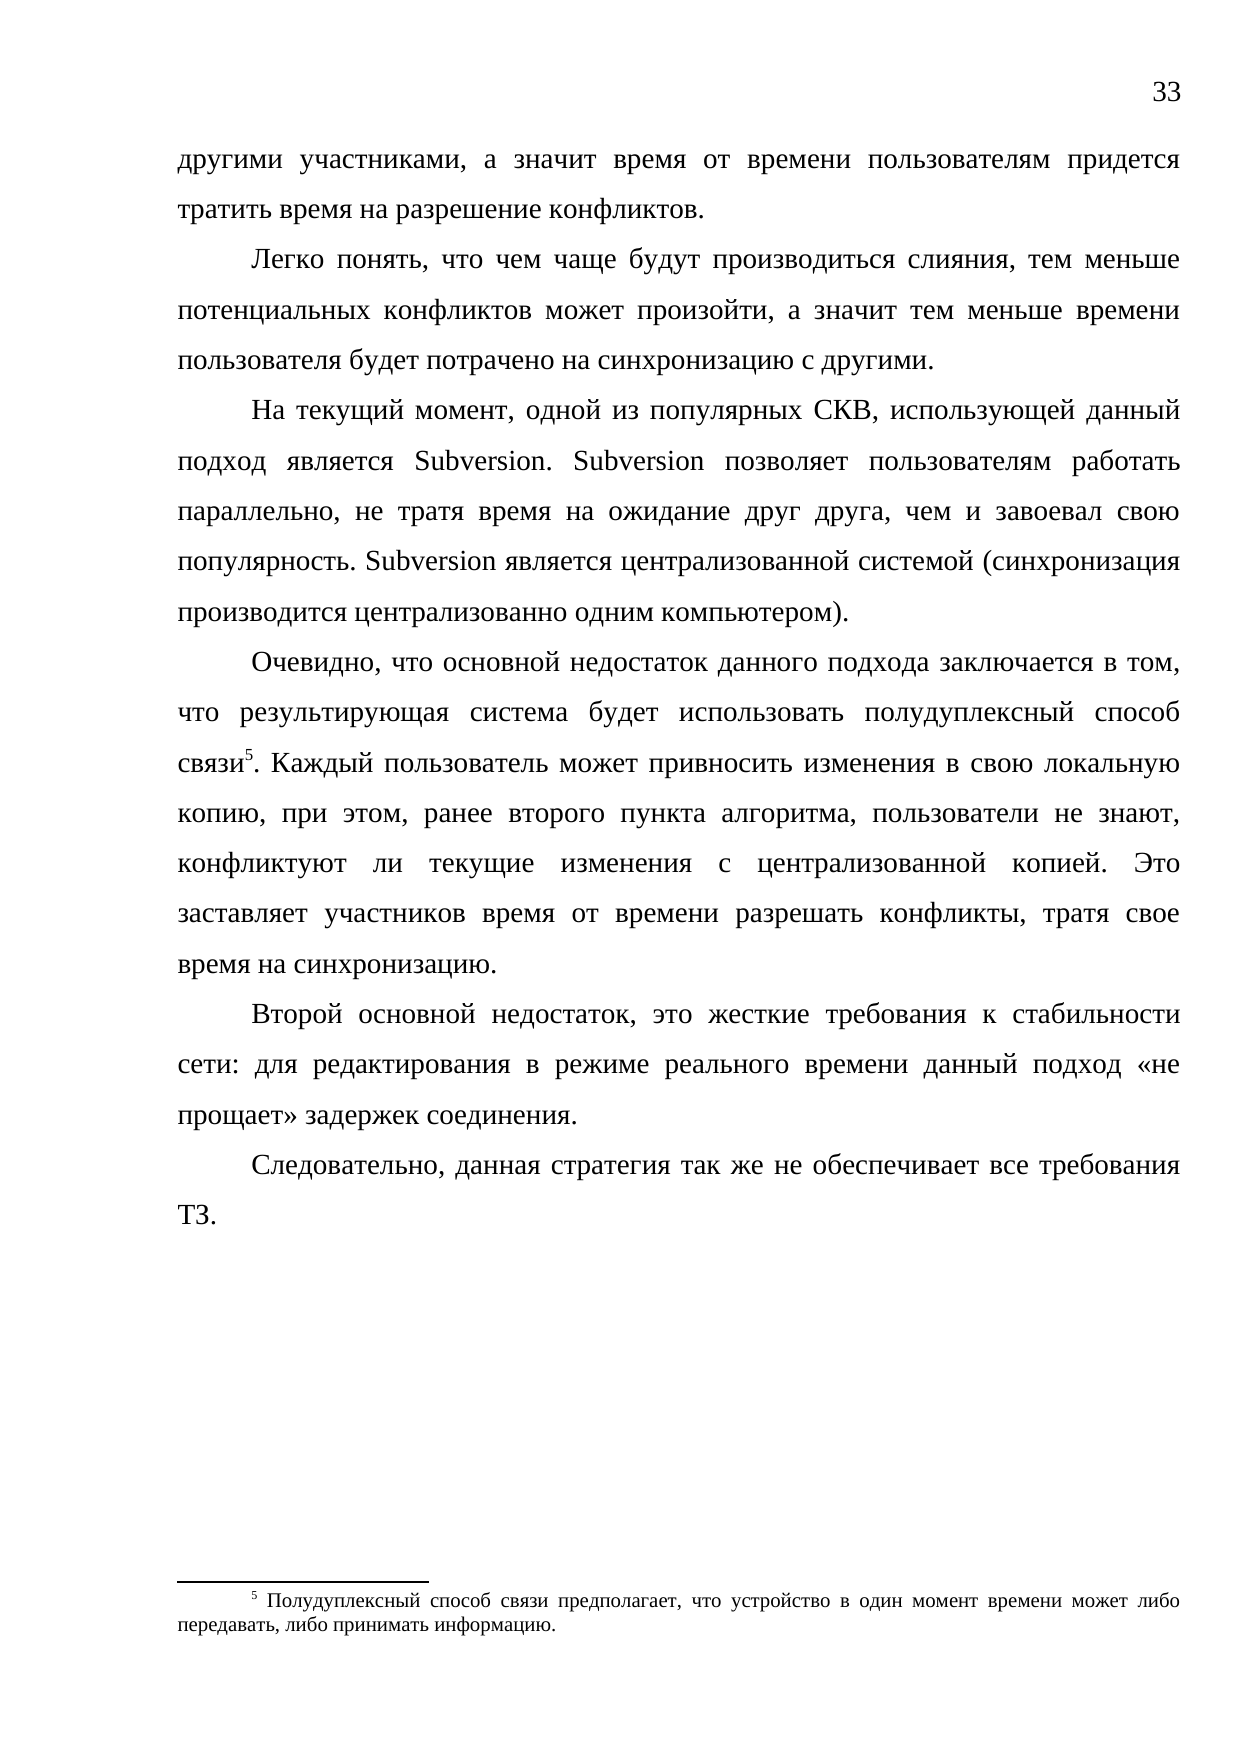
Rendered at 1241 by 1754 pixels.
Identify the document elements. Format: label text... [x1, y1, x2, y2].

text Следовательно, данная стратегия так же не обеспечивает все требования ТЗ. [177, 1147, 1181, 1231]
text Очевидно, что основной недостаток данного подхода заключается в том, что результирующая система будет использовать полудуплексный способ связи. Каждый пользователь может привносить изменения в свою локальную копию, при этом, ранее второго пункта алгоритма, пользователи не знают, конфликтуют ли текущие изменения с централизованной копией. Это заставляет участников время от времени разрешать конфликты, тратя свое время на синхронизацию. [177, 644, 1181, 979]
text Легко понять, что чем чаще будут производиться слияния, тем меньше потенциальных конфликтов может произойти, а значит тем меньше времени пользователя будет потрачено на синхронизацию с другими. [177, 242, 1181, 376]
text На текущий момент, одной из популярных СКВ, использующей данный подход является Subversion. Subversion позволяет пользователям работать параллельно, не тратя время на ожидание друг друга, чем и завоевал свою популярность. Subversion является централизованной системой (синхронизация производится централизованно одним компьютером). [177, 392, 1181, 627]
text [177, 141, 1181, 225]
text Второй основной недостаток, это жесткие требования к стабильности сети: для редактирования в режиме реального времени данный подход «не прощает» задержек соединения. [177, 996, 1181, 1130]
